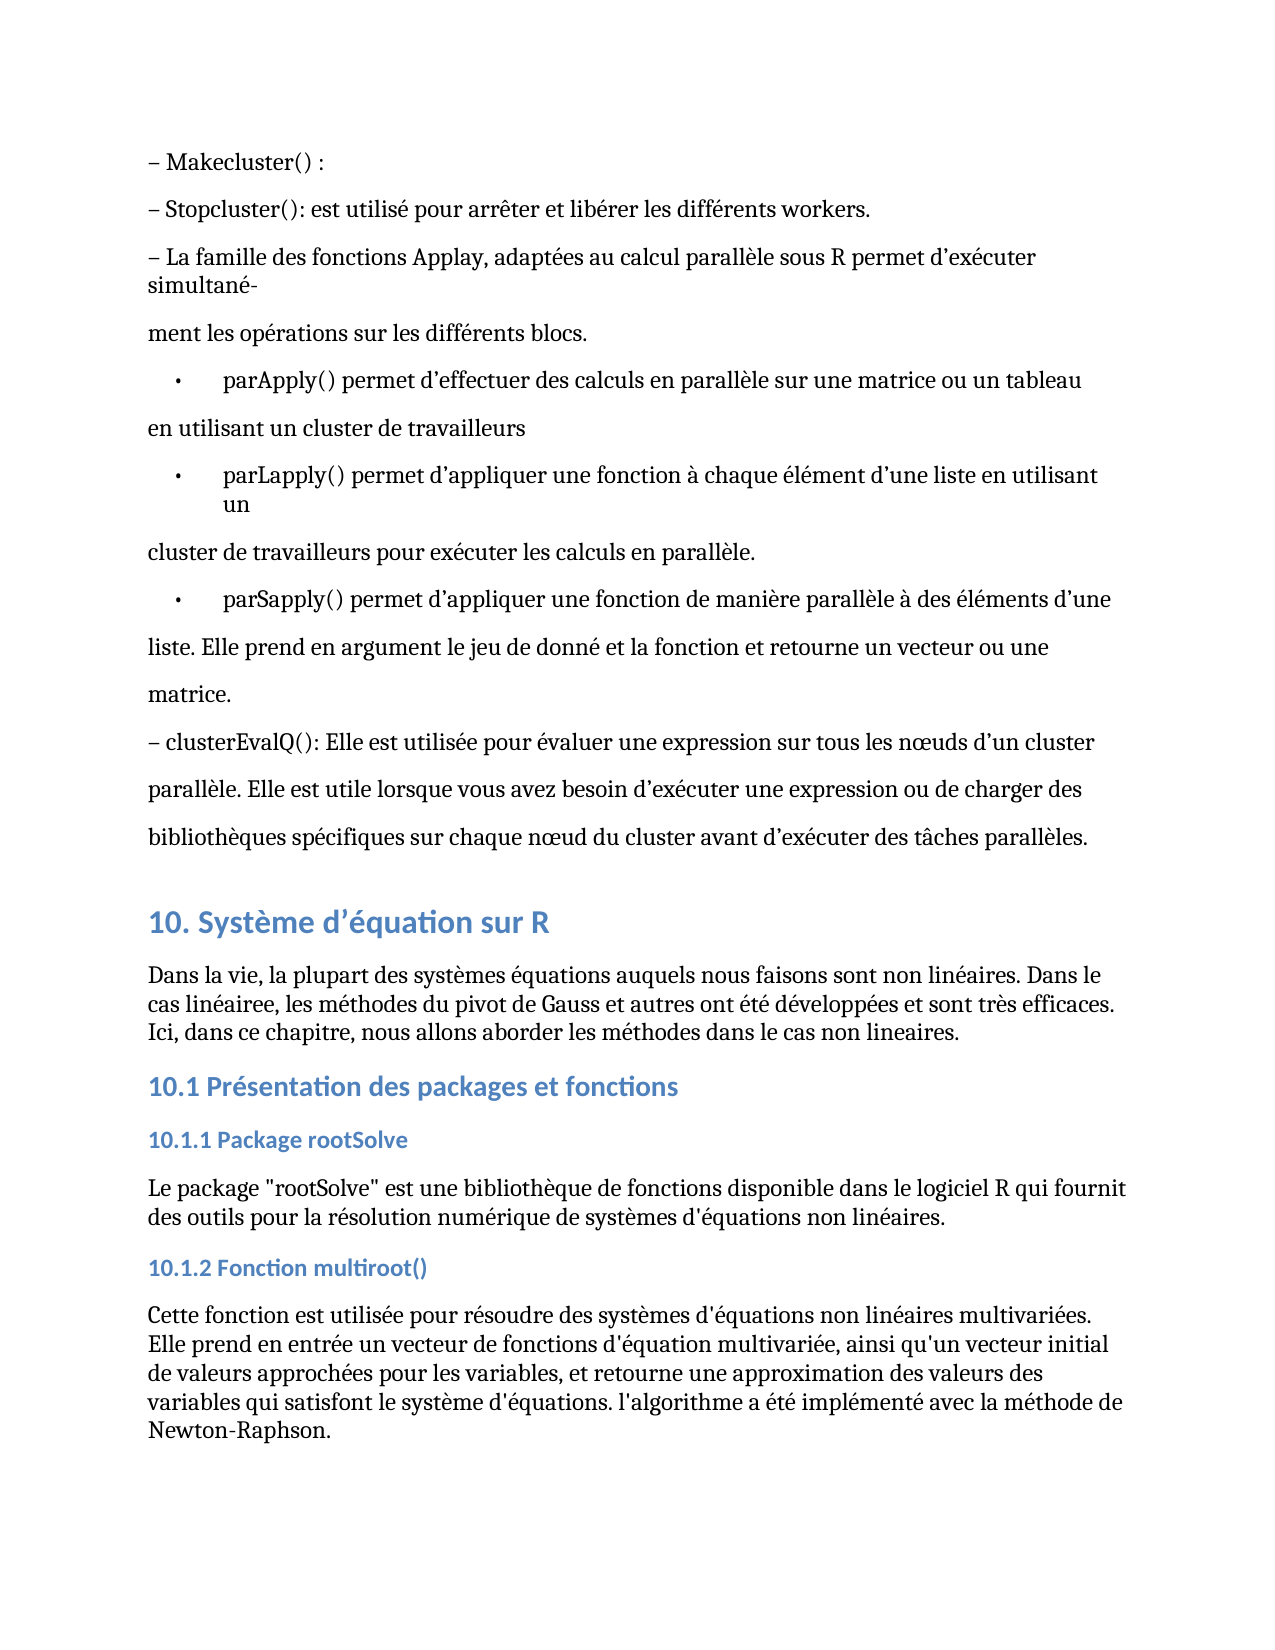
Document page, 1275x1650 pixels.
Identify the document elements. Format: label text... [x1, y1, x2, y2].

text ment les opérations sur les différents blocs. [148, 319, 1127, 348]
text matrice. [148, 680, 1127, 709]
text cluster de travailleurs pour exécuter les calculs en parallèle. [148, 538, 1127, 566]
text Dans la vie, la plupart des systèmes équations auquels nous faisons sont non linéaires. Dans le cas linéairee, les méthodes du pivot de Gauss et autres ont été développées et sont très efficaces. Ici, dans ce chapitre, nous allons aborder les méthodes dans le cas non lineaires. [148, 961, 1127, 1047]
text – clusterEvalQ(): Elle est utilisée pour évaluer une expression sur tous les nœuds d’un cluster [148, 728, 1127, 756]
text – Makecluster() : [148, 148, 1127, 176]
list parLapply() permet d’appliquer une fonction à chaque élément d’une liste en utilisant un [173, 461, 1127, 519]
subtitle 10.1 Présentation des packages et fonctions [148, 1068, 1127, 1103]
text – Stopcluster(): est utilisé pour arrêter et libérer les différents workers. [148, 195, 1127, 224]
text Le package "rootSolve" est une bibliothèque de fonctions disponible dans le logiciel R qui fournit des outils pour la résolution numérique de systèmes d'équations non linéaires. [148, 1174, 1127, 1231]
subtitle 10.1.1 Package rootSolve [148, 1124, 1127, 1155]
subtitle 10. Système d’équation sur R [148, 901, 1127, 942]
text bibliothèques spécifiques sur chaque nœud du cluster avant d’exécuter des tâches parallèles. [148, 823, 1127, 851]
subtitle 10.1.2 Fonction multiroot() [148, 1252, 1127, 1282]
list parSapply() permet d’appliquer une fonction de manière parallèle à des éléments d’une [173, 585, 1127, 614]
text liste. Elle prend en argument le jeu de donné et la fonction et retourne un vecteur ou une [148, 633, 1127, 661]
text en utilisant un cluster de travailleurs [148, 414, 1127, 443]
text Cette fonction est utilisée pour résoudre des systèmes d'équations non linéaires multivariées. Elle prend en entrée un vecteur de fonctions d'équation multivariée, ainsi qu'un vecteur initial de valeurs approchées pour les variables, et retourne une approximation des valeurs des variables qui satisfont le système d'équations. l'algorithme a été implémenté avec la méthode de Newton-Raphson. [148, 1301, 1127, 1445]
text – La famille des fonctions Applay, adaptées au calcul parallèle sous R permet d’exécuter simultané- [148, 243, 1127, 300]
list parApply() permet d’effectuer des calculs en parallèle sur une matrice ou un tableau [173, 366, 1127, 395]
text parallèle. Elle est utile lorsque vous avez besoin d’exécuter une expression ou de charger des [148, 775, 1127, 804]
